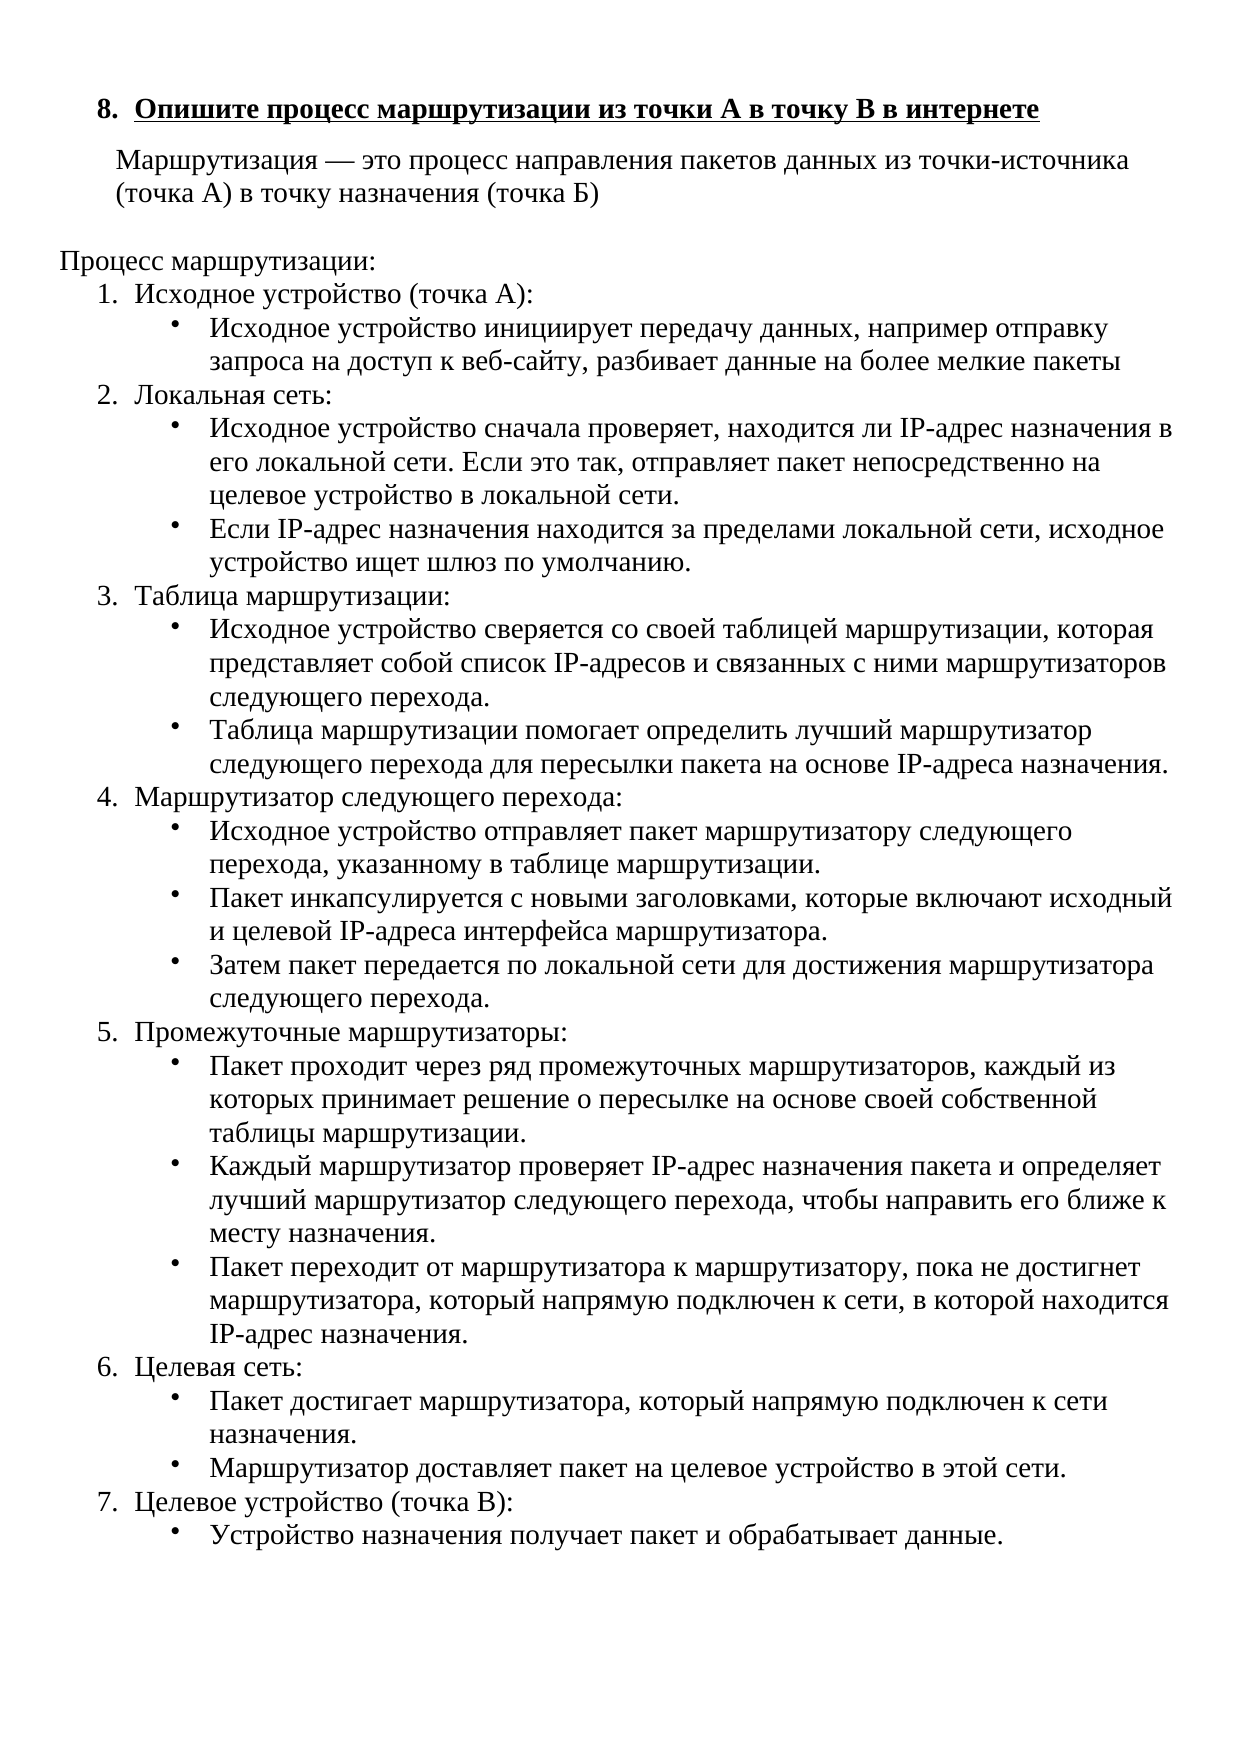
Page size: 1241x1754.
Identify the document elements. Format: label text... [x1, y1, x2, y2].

list Каждый маршрутизатор проверяет IP-адрес назначения пакета и определяет лучший маршрутизатор следующего перехода, чтобы направить его ближе к месту назначения. [172, 1148, 1181, 1249]
list Маршрутизатор доставляет пакет на целевое устройство в этой сети. [172, 1450, 1181, 1484]
list Таблица маршрутизации помогает определить лучший маршрутизатор следующего перехода для пересылки пакета на основе IP-адреса назначения. [172, 712, 1181, 779]
list Исходное устройство сверяется со своей таблицей маршрутизации, которая представляет собой список IP-адресов и связанных с ними маршрутизаторов следующего перехода. [172, 612, 1181, 712]
list Исходное устройство сначала проверяет, находится ли IP-адрес назначения в его локальной сети. Если это так, отправляет пакет непосредственно на целевое устройство в локальной сети. [172, 410, 1181, 511]
text Маршрутизация — это процесс направления пакетов данных из точки-источника (точка А) в точку назначения (точка Б) [115, 142, 1181, 209]
list Опишите процесс маршрутизации из точки A в точку B в интернете [97, 92, 1181, 125]
list Локальная сеть: [97, 377, 1181, 410]
list Затем пакет передается по локальной сети для достижения маршрутизатора следующего перехода. [172, 947, 1181, 1014]
text Процесс маршрутизации: [59, 243, 1181, 276]
list Маршрутизатор следующего перехода: [97, 779, 1181, 813]
list Исходное устройство (точка A): [97, 276, 1181, 310]
list Таблица маршрутизации: [97, 578, 1181, 612]
list Промежуточные маршрутизаторы: [97, 1014, 1181, 1048]
list Если IP-адрес назначения находится за пределами локальной сети, исходное устройство ищет шлюз по умолчанию. [172, 511, 1181, 578]
list Пакет достигает маршрутизатора, который напрямую подключен к сети назначения. [172, 1383, 1181, 1450]
list Целевое устройство (точка B): [97, 1484, 1181, 1517]
list Пакет проходит через ряд промежуточных маршрутизаторов, каждый из которых принимает решение о пересылке на основе своей собственной таблицы маршрутизации. [172, 1048, 1181, 1148]
list Исходное устройство отправляет пакет маршрутизатору следующего перехода, указанному в таблице маршрутизации. [172, 813, 1181, 880]
list Пакет инкапсулируется с новыми заголовками, которые включают исходный и целевой IP-адреса интерфейса маршрутизатора. [172, 880, 1181, 947]
list Пакет переходит от маршрутизатора к маршрутизатору, пока не достигнет маршрутизатора, который напрямую подключен к сети, в которой находится IP-адрес назначения. [172, 1249, 1181, 1349]
list Целевая сеть: [97, 1349, 1181, 1383]
list Исходное устройство инициирует передачу данных, например отправку запроса на доступ к веб-сайту, разбивает данные на более мелкие пакеты [172, 310, 1181, 377]
list Устройство назначения получает пакет и обрабатывает данные. [172, 1517, 1181, 1551]
